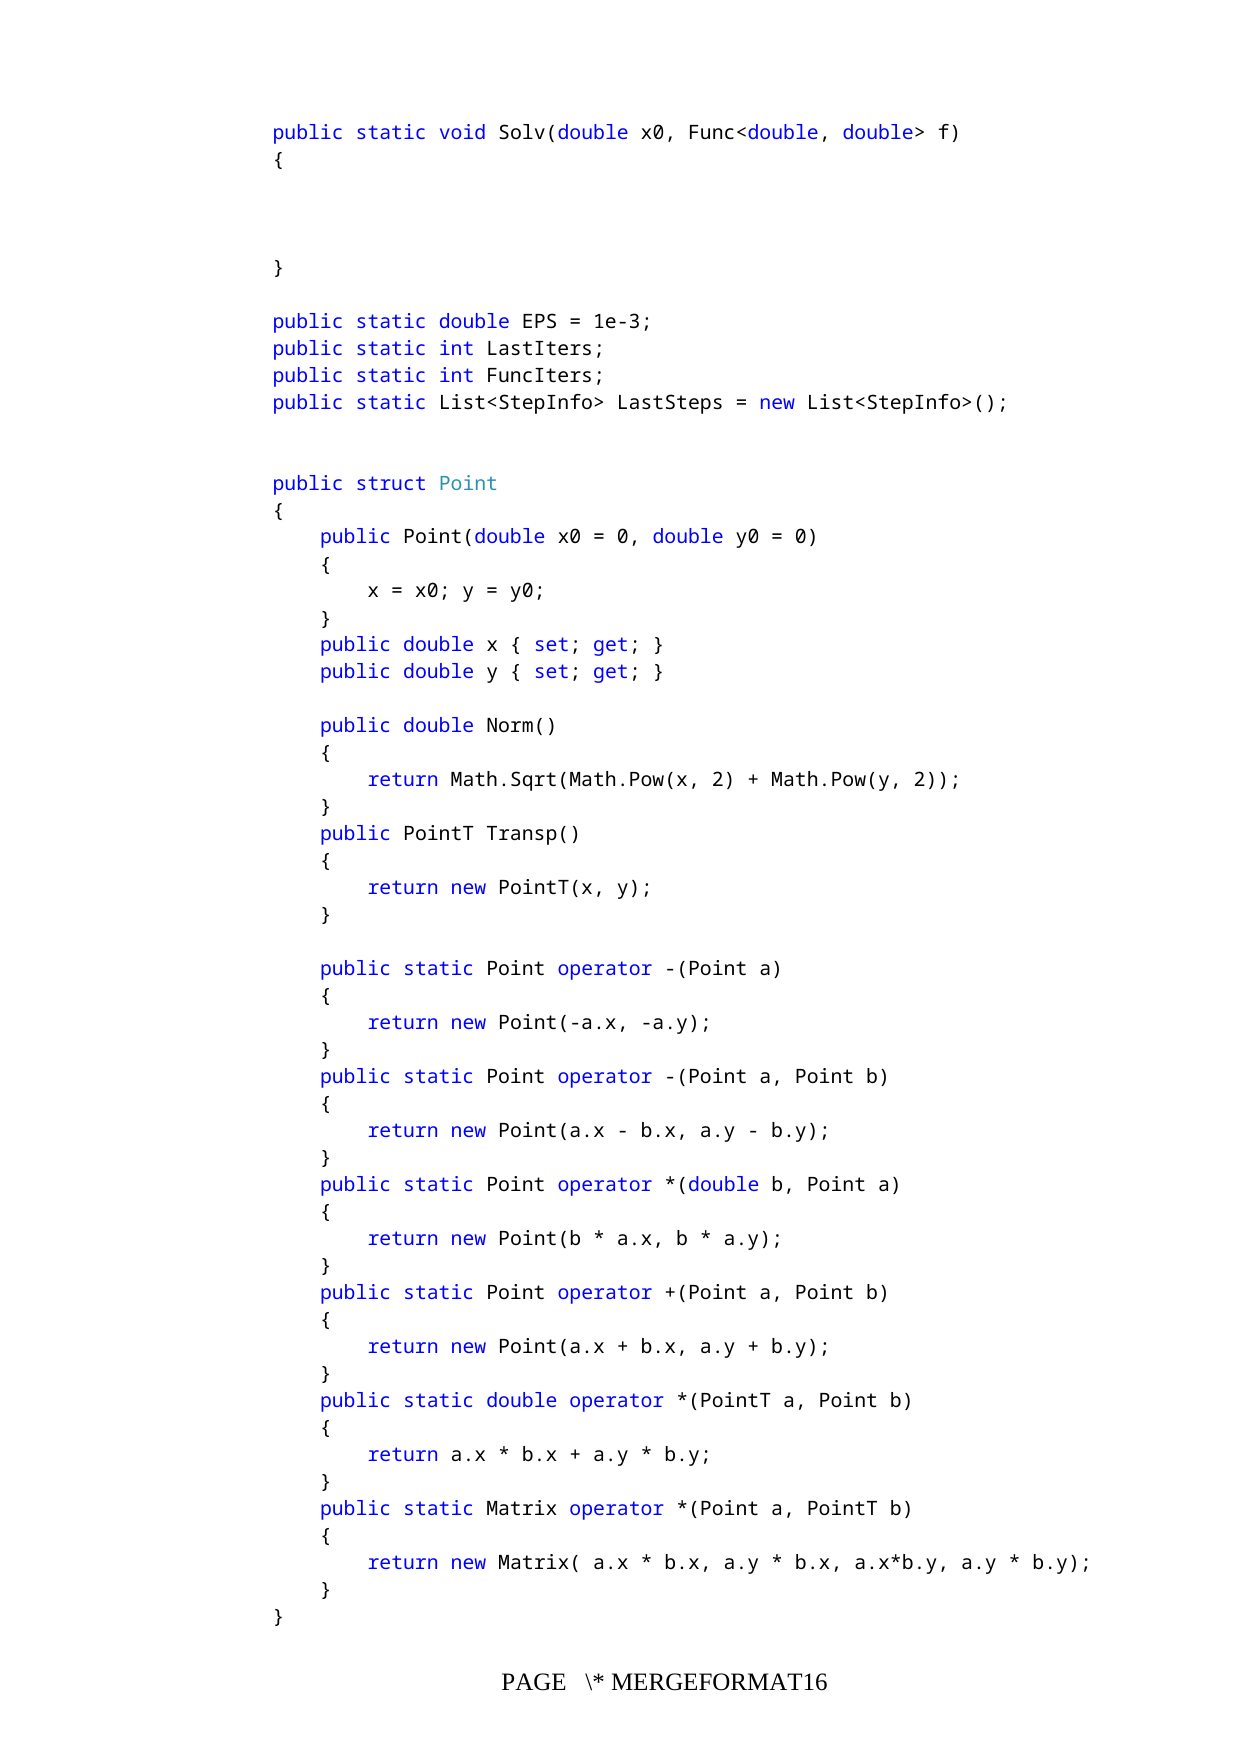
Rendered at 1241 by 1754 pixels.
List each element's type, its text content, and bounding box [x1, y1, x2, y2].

text { [177, 739, 1152, 766]
text return new PointT(x, y); [177, 873, 1152, 901]
text public double x { set; get; } [177, 631, 1152, 658]
text public static int LastIters; [177, 334, 1152, 361]
text public static Point operator *(double b, Point a) [177, 1170, 1152, 1197]
text { [177, 1413, 1152, 1440]
text { [177, 1089, 1152, 1116]
text { [177, 847, 1152, 873]
text public PointT Transp() [177, 819, 1152, 847]
text } [177, 901, 1152, 927]
text public double Norm() [177, 712, 1152, 739]
text return new Point(-a.x, -a.y); [177, 1008, 1152, 1035]
text { [177, 496, 1152, 523]
text public static Point operator -(Point a, Point b) [177, 1062, 1152, 1089]
text { [177, 1305, 1152, 1332]
text public static Point operator +(Point a, Point b) [177, 1278, 1152, 1305]
text } [177, 1359, 1152, 1386]
text } [177, 1575, 1152, 1602]
text public static int FuncIters; [177, 361, 1152, 388]
text } [177, 604, 1152, 631]
text { [177, 981, 1152, 1008]
text } [177, 1251, 1152, 1278]
text public double y { set; get; } [177, 658, 1152, 685]
text { [177, 1197, 1152, 1224]
text x = x0; y = y0; [177, 577, 1152, 604]
text return new Point(a.x - b.x, a.y - b.y); [177, 1116, 1152, 1143]
text public static double EPS = 1e-3; [177, 307, 1152, 334]
text public Point(double x0 = 0, double y0 = 0) [177, 523, 1152, 550]
text { [177, 550, 1152, 577]
text return a.x * b.x + a.y * b.y; [177, 1440, 1152, 1467]
text } [177, 1035, 1152, 1062]
text } [177, 1602, 1152, 1629]
text return new Point(a.x + b.x, a.y + b.y); [177, 1332, 1152, 1359]
text public static double operator *(PointT a, Point b) [177, 1386, 1152, 1413]
text return new Point(b * a.x, b * a.y); [177, 1224, 1152, 1251]
text } [177, 1467, 1152, 1494]
text public struct Point [177, 469, 1152, 496]
text public static List<StepInfo> LastSteps = new List<StepInfo>(); [177, 388, 1152, 415]
text return Math.Sqrt(Math.Pow(x, 2) + Math.Pow(y, 2)); [177, 766, 1152, 793]
text } [177, 253, 1152, 280]
text } [177, 793, 1152, 819]
text public static Matrix operator *(Point a, PointT b) [177, 1494, 1152, 1521]
text public static void Solv(double x0, Func<double, double> f) [177, 118, 1152, 145]
text { [177, 1521, 1152, 1548]
text return new Matrix( a.x * b.x, a.y * b.x, a.x*b.y, a.y * b.y); [177, 1548, 1152, 1575]
text { [177, 145, 1152, 172]
text } [177, 1143, 1152, 1170]
text public static Point operator -(Point a) [177, 954, 1152, 981]
